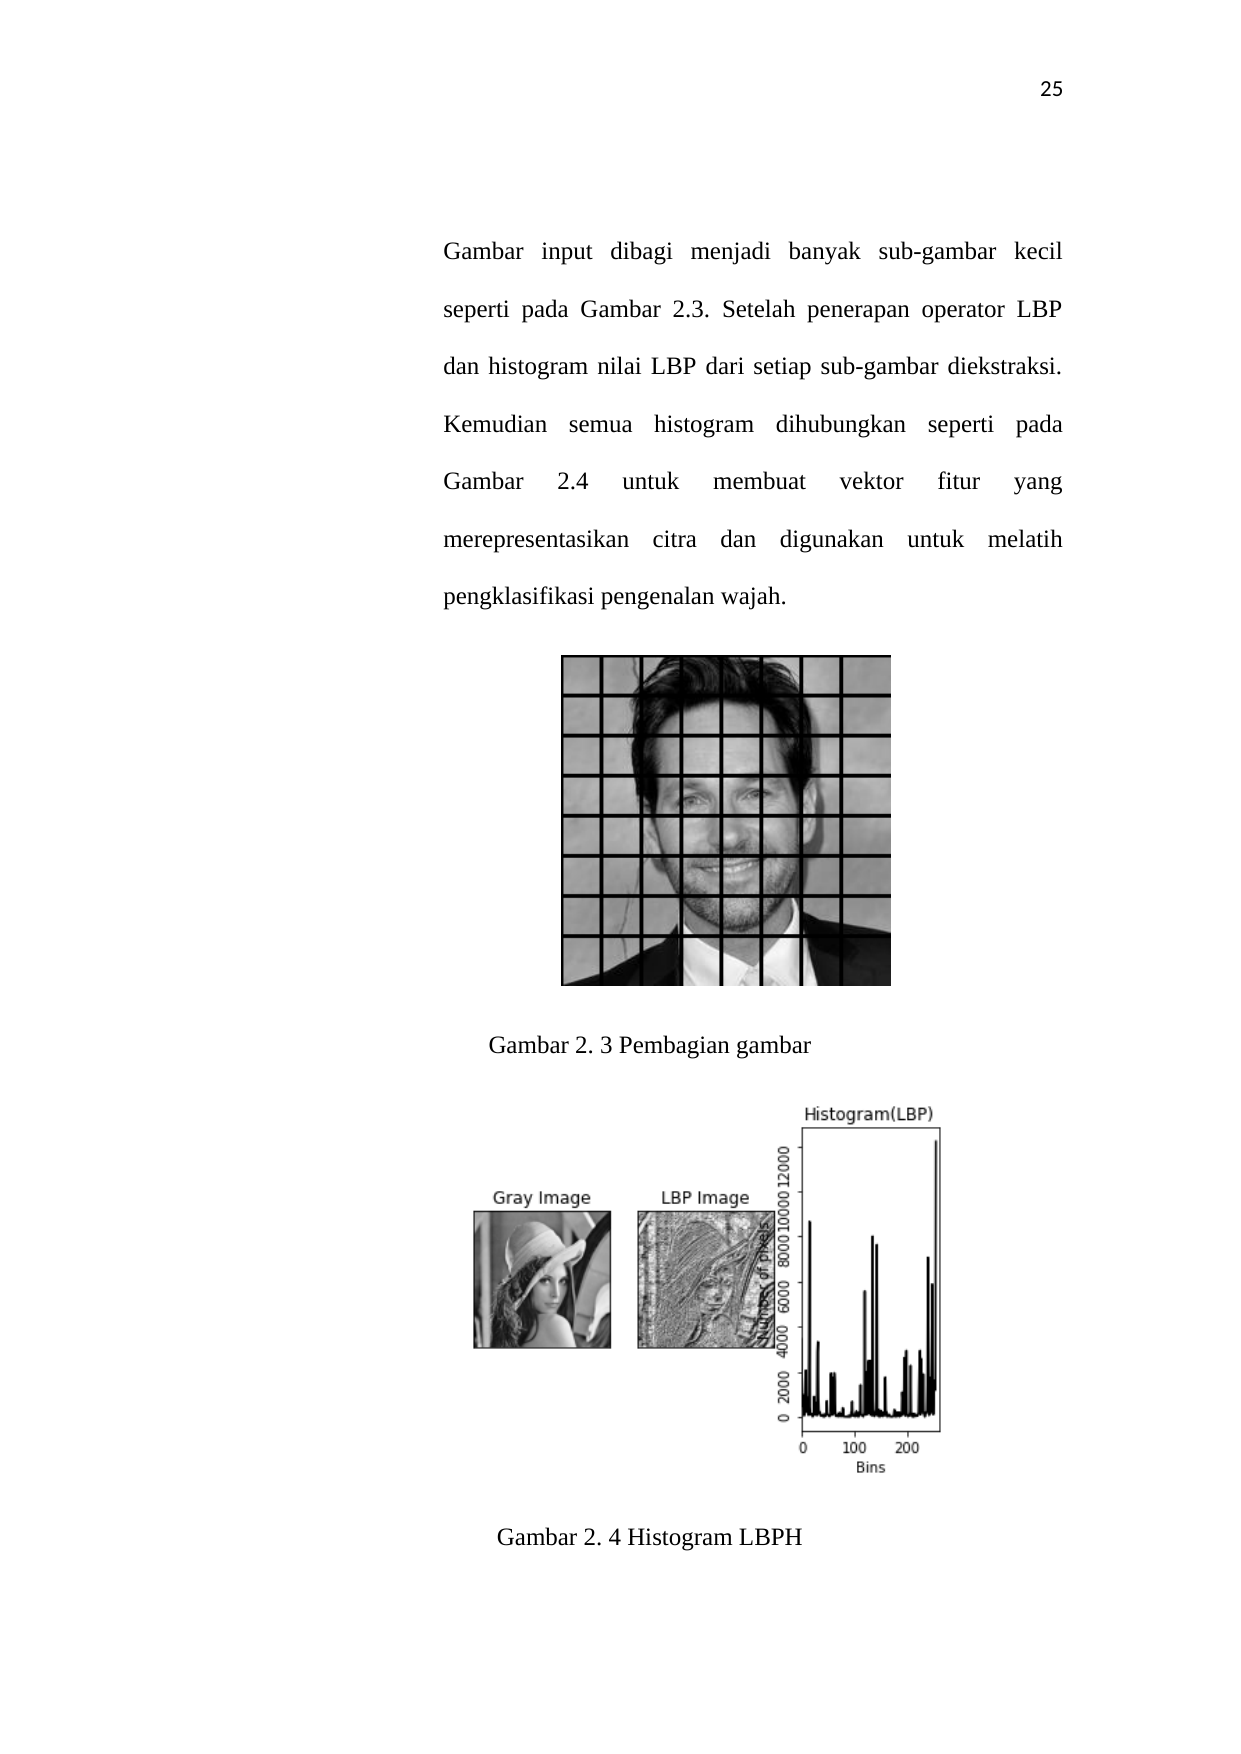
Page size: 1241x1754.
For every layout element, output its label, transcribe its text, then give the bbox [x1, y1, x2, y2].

picture [561, 655, 891, 986]
picture [443, 1088, 975, 1477]
text Gambar 2. 4 Histogram LBPH [236, 1522, 1063, 1551]
text Gambar 2. 3 Pembagian gambar [236, 1031, 1063, 1059]
text Gambar input dibagi menjadi banyak sub-gambar kecil seperti pada Gambar 2.3. Setelah penerapan operator LBP dan histogram nilai LBP dari setiap sub-gambar diekstraksi. Kemudian semua histogram dihubungkan seperti pada Gambar 2.4 untuk membuat vektor fitur yang merepresentasikan citra dan digunakan untuk melatih pengklasifikasi pengenalan wajah. [443, 236, 1063, 610]
